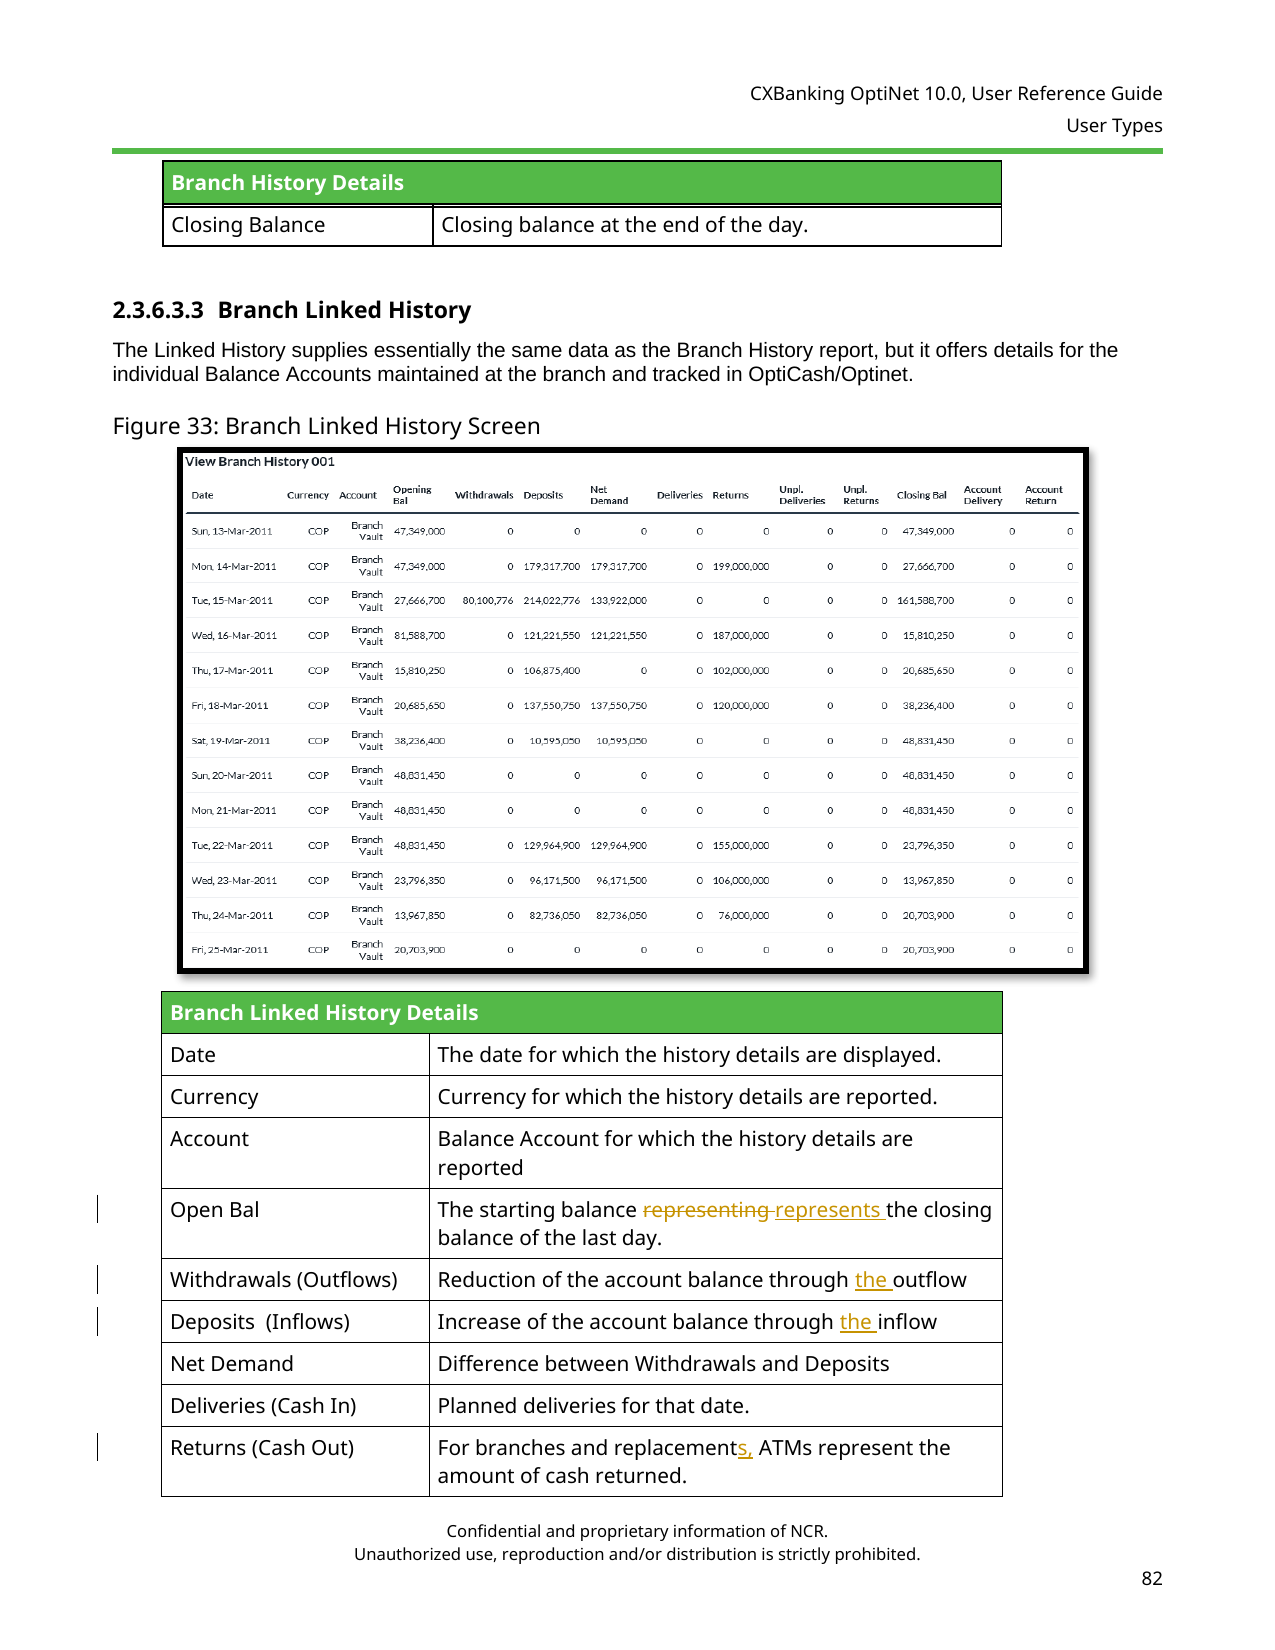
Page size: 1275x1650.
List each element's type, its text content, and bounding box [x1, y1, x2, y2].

table_cell Planned deliveries for that date. [430, 1385, 1002, 1426]
table_cell Reduction of the account balance through outflow [430, 1259, 1002, 1300]
table_header Branch Linked History Details [162, 992, 1002, 1033]
table_cell Date [162, 1034, 429, 1075]
table_cell Currency [162, 1076, 429, 1117]
table_cell Deliveries (Cash In) [162, 1385, 429, 1426]
table_cell Closing Balance [164, 208, 432, 245]
table_cell Account [162, 1118, 429, 1187]
table_cell Net Demand [162, 1343, 429, 1384]
table_cell Returns (Cash Out) [162, 1427, 429, 1496]
picture [183, 453, 1083, 968]
table_cell Closing balance at the end of the day. [434, 208, 1001, 245]
table_header Branch History Details [164, 162, 1001, 203]
table_cell Difference between Withdrawals and Deposits [430, 1343, 1002, 1384]
table_cell Withdrawals (Outflows) [162, 1259, 429, 1300]
table_cell Currency for which the history details are reported. [430, 1076, 1002, 1117]
table_cell Deposits (Inflows) [162, 1301, 429, 1342]
text The Linked History supplies essentially the same data as the Branch History report, but it offers details for the individual Balance Accounts maintained at the branch and tracked in OptiCash/Optinet. [112, 338, 1163, 386]
subtitle Branch Linked History [112, 294, 1163, 325]
table_cell The starting balance the closing balance of the last day. [430, 1189, 1002, 1258]
table_cell For branches and replacement ATMs represent the amount of cash returned. [430, 1427, 1002, 1496]
table_cell Balance Account for which the history details are reported [430, 1118, 1002, 1187]
table_cell The date for which the history details are displayed. [430, 1034, 1002, 1075]
table_cell Open Bal [162, 1189, 429, 1258]
table_cell Increase of the account balance through inflow [430, 1301, 1002, 1342]
